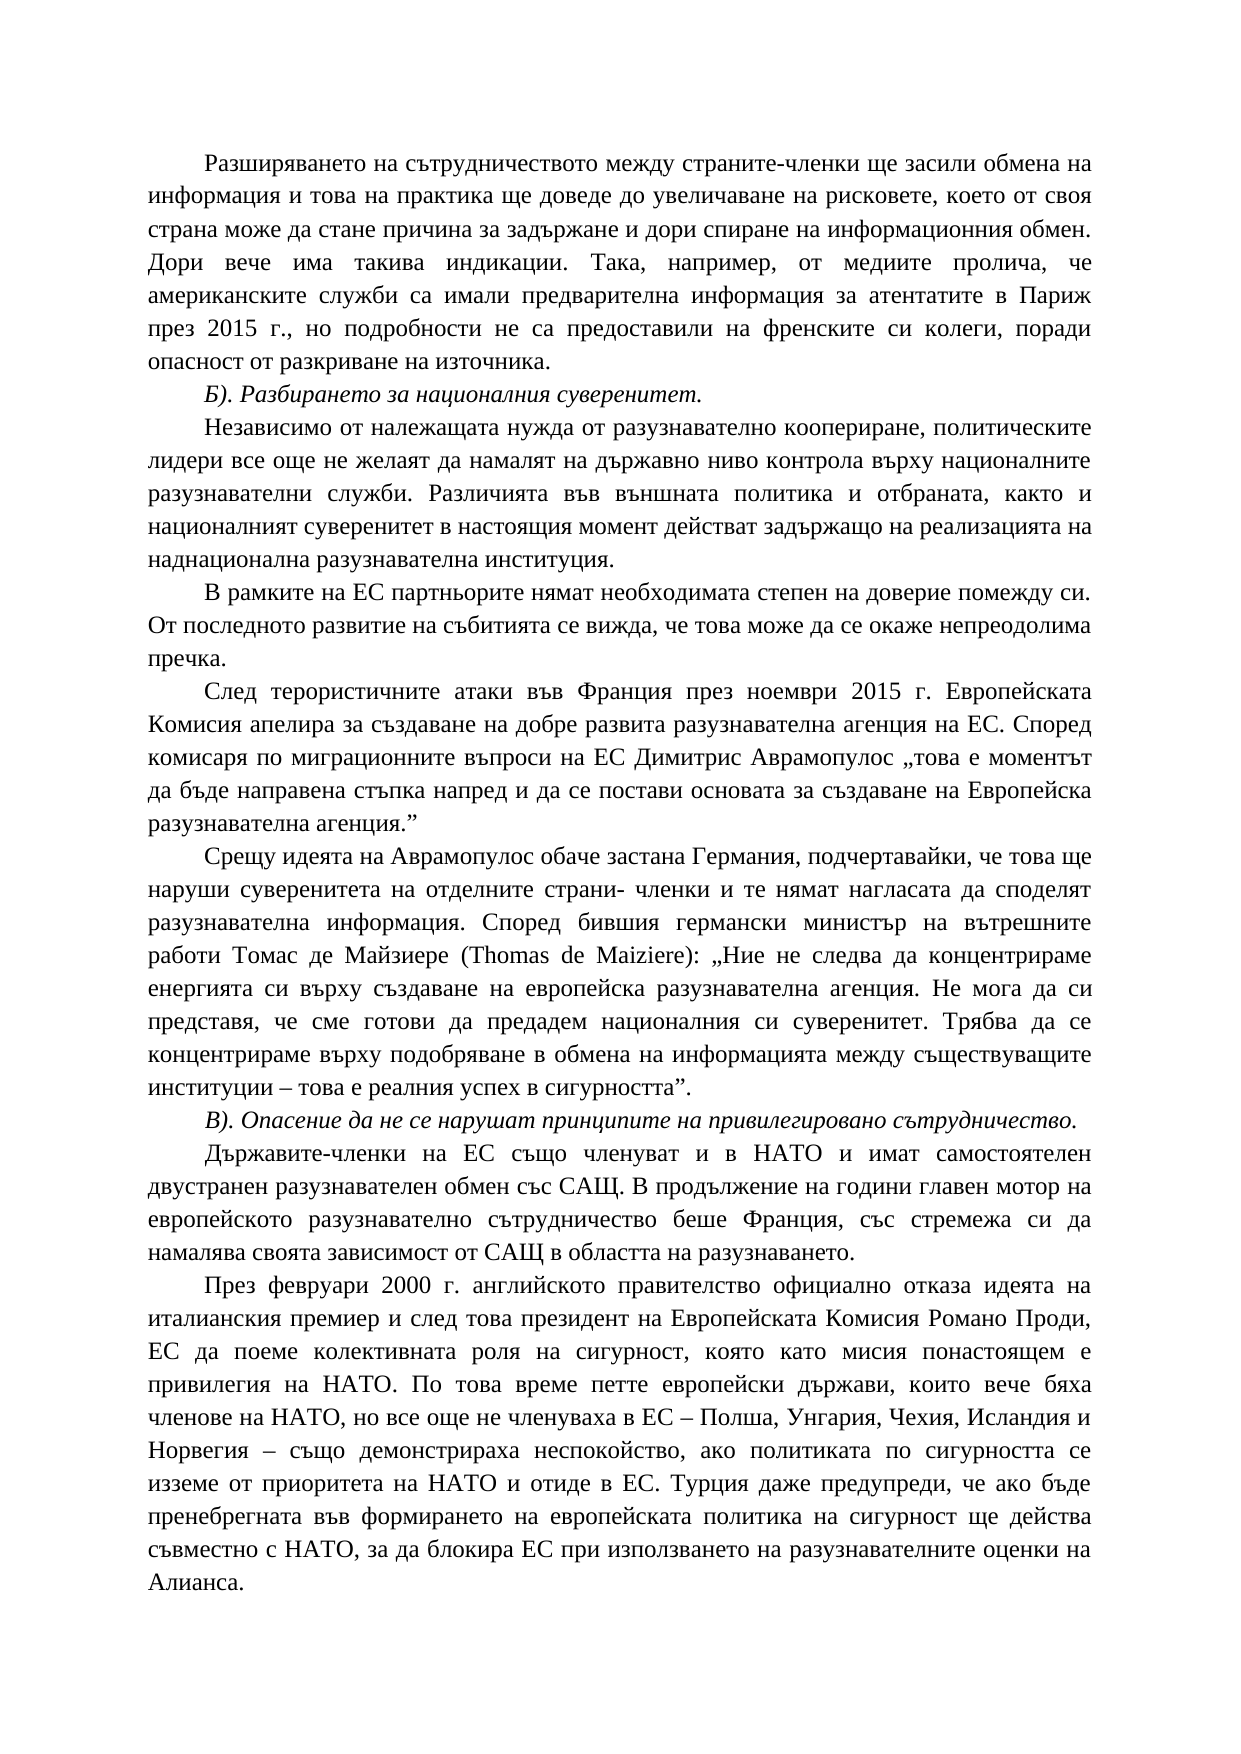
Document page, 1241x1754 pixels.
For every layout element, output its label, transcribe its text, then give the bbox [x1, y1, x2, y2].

text В рамките на ЕС партньорите нямат необходимата степен на доверие помежду си. От последното развитие на събитията се вижда, че това може да се окаже непреодолима пречка. [148, 577, 1093, 672]
text В). Опасение да не се нарушат принципите на привилегировано сътрудничество. [204, 1105, 1093, 1134]
text След терористичните атаки във Франция през ноември 2015 г. Европейската Комисия апелира за създаване на добре развита разузнавателна агенция на ЕС. Според комисаря по миграционните въпроси на ЕС Димитрис Аврамопулос „това е моментът да бъде направена стъпка напред и да се постави основата за създаване на Европейска разузнавателна агенция.” [148, 676, 1093, 837]
text Разширяването на сътрудничеството между страните-членки ще засили обмена на информация и това на практика ще доведе до увеличаване на рисковете, което от своя страна може да стане причина за задържане и дори спиране на информационния обмен. Дори вече има такива индикации. Така, например, от медиите пролича, че американските служби са имали предварителна информация за атентатите в Париж през 2015 г., но подробности не са предоставили на френските си колеги, поради опасност от разкриване на източника. [148, 148, 1093, 374]
text Независимо от належащата нужда от разузнавателно коопериране, политическите лидери все още не желаят да намалят на държавно ниво контрола върху националните разузнавателни служби. Различията във външната политика и отбраната, както и националният суверенитет в настоящия момент действат задържащо на реализацията на наднационална разузнавателна институция. [148, 412, 1093, 573]
text Б). Разбирането за националния суверенитет. [148, 379, 1093, 407]
text Държавите-членки на ЕС също членуват и в НАТО и имат самостоятелен двустранен разузнавателен обмен със САЩ. В продължение на години главен мотор на европейското разузнавателно сътрудничество беше Франция, със стремежа си да намалява своята зависимост от САЩ в областта на разузнаването. [148, 1138, 1093, 1266]
text Срещу идеята на Аврамопулос обаче застана Германия, подчертавайки, че това ще наруши суверенитета на отделните страни- членки и те нямат нагласата да споделят разузнавателна информация. Според бившия германски министър на вътрешните работи Томас де Майзиере (Thomas de Maiziere): „Ние не следва да концентрираме енергията си върху създаване на европейска разузнавателна агенция. Не мога да си представя, че сме готови да предадем националния си суверенитет. Трябва да се концентрираме върху подобряване в обмена на информацията между съществуващите институции – това е реалния успех в сигурността”. [148, 841, 1093, 1101]
text През февруари 2000 г. английското правителство официално отказа идеята на италианския премиер и след това президент на Европейската Комисия Романо Проди, ЕС да поеме колективната роля на сигурност, която като мисия понастоящем е привилегия на НАТО. По това време петте европейски държави, които вече бяха членове на НАТО, но все още не членуваха в ЕС – Полша, Унгария, Чехия, Исландия и Норвегия – също демонстрираха неспокойство, ако политиката по сигурността се изземе от приоритета на НАТО и отиде в ЕС. Турция даже предупреди, че ако бъде пренебрегната във формирането на европейската политика на сигурност ще действа съвместно с НАТО, за да блокира ЕС при използването на разузнавателните оценки на Алианса. [148, 1270, 1093, 1596]
